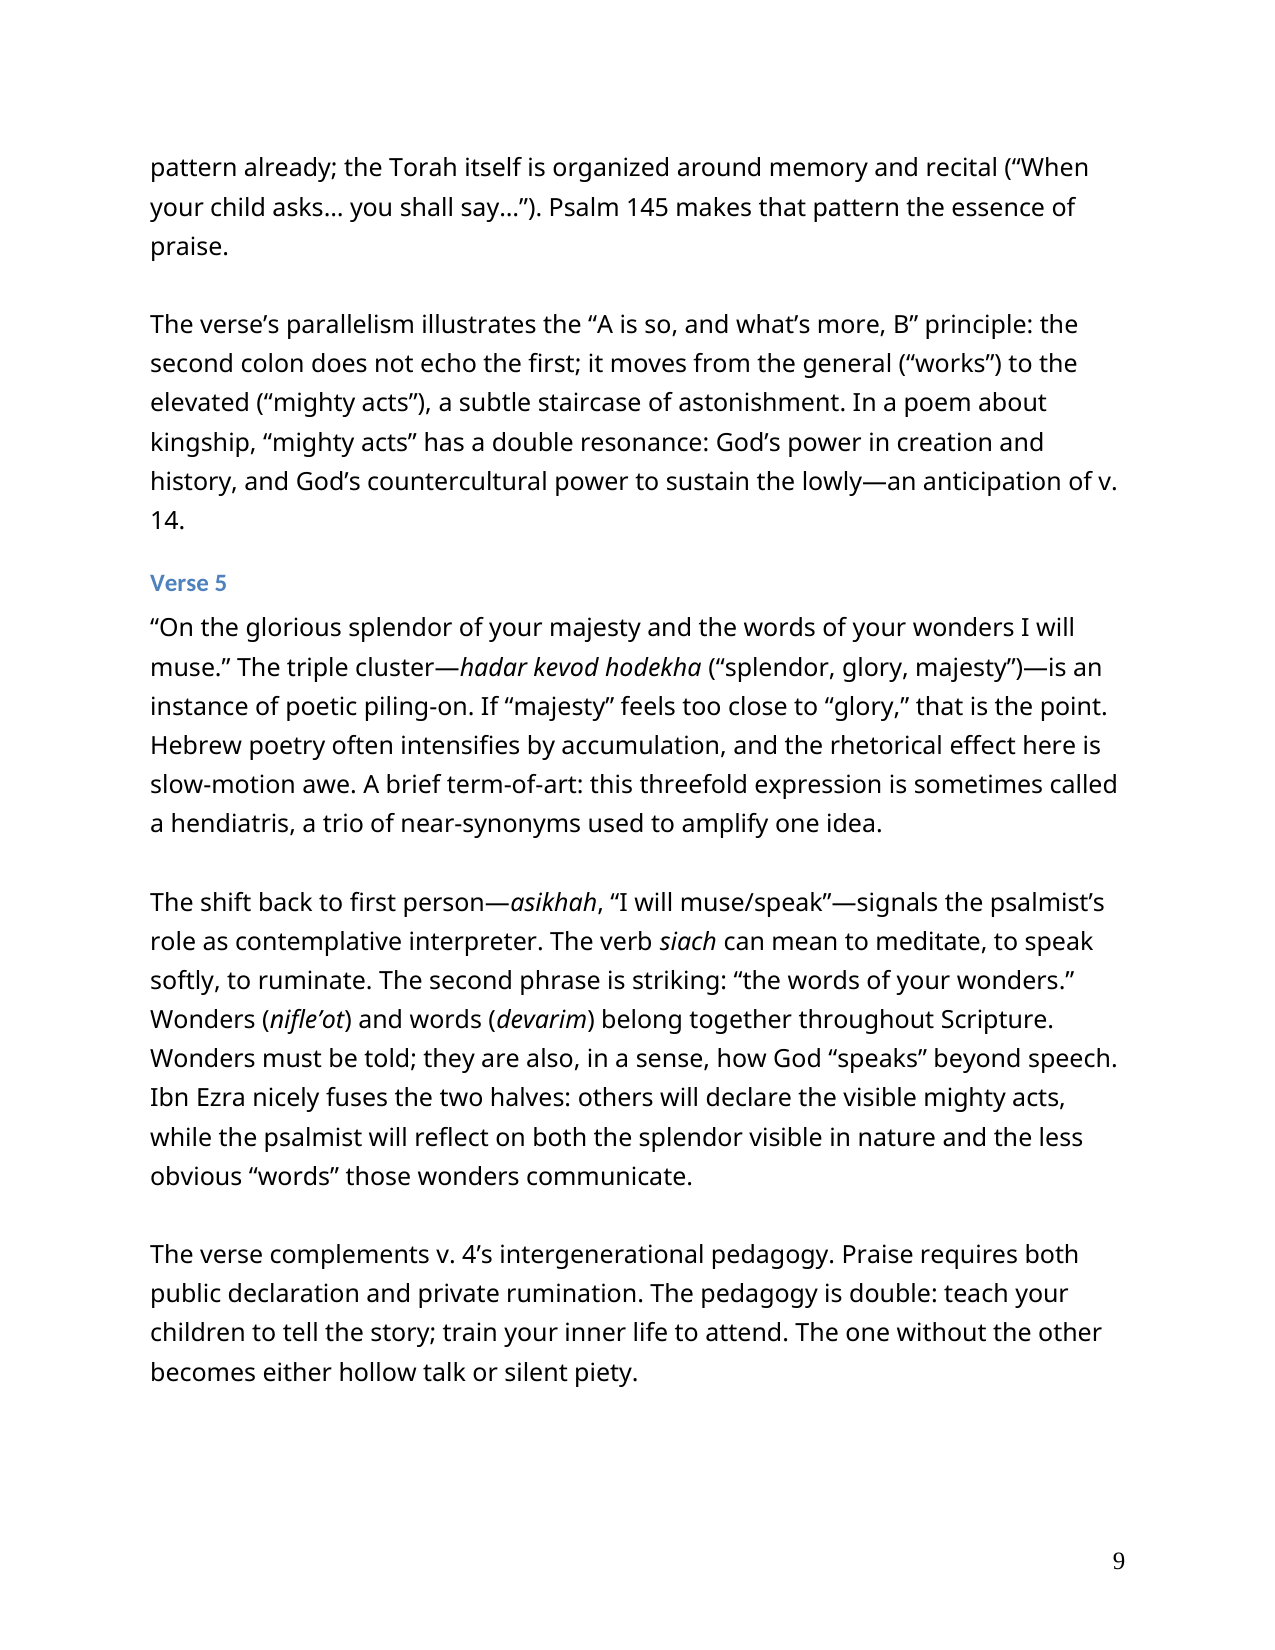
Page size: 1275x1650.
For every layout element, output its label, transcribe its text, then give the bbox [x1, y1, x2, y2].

text “On the glorious splendor of your majesty and the words of your wonders I will muse.” The triple cluster—hadar kevod hodekha (“splendor, glory, majesty”)—is an instance of poetic piling-on. If “majesty” feels too close to “glory,” that is the point. Hebrew poetry often intensifies by accumulation, and the rhetorical effect here is slow-motion awe. A brief term-of-art: this threefold expression is sometimes called a hendiatris, a trio of near-synonyms used to amplify one idea. The shift back to first person—asikhah, “I will muse/speak”—signals the psalmist’s role as contemplative interpreter. The verb siach can mean to meditate, to speak softly, to ruminate. The second phrase is striking: “the words of your wonders.” Wonders (nifle’ot) and words (devarim) belong together throughout Scripture. Wonders must be told; they are also, in a sense, how God “speaks” beyond speech. Ibn Ezra nicely fuses the two halves: others will declare the visible mighty acts, while the psalmist will reflect on both the splendor visible in nature and the less obvious “words” those wonders communicate. The verse complements v. 4’s intergenerational pedagogy. Praise requires both public declaration and private rumination. The pedagogy is double: teach your children to tell the story; train your inner life to attend. The one without the other becomes either hollow talk or silent piety. [150, 610, 1125, 1388]
subtitle Verse 5 [150, 567, 1125, 597]
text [150, 150, 1125, 537]
